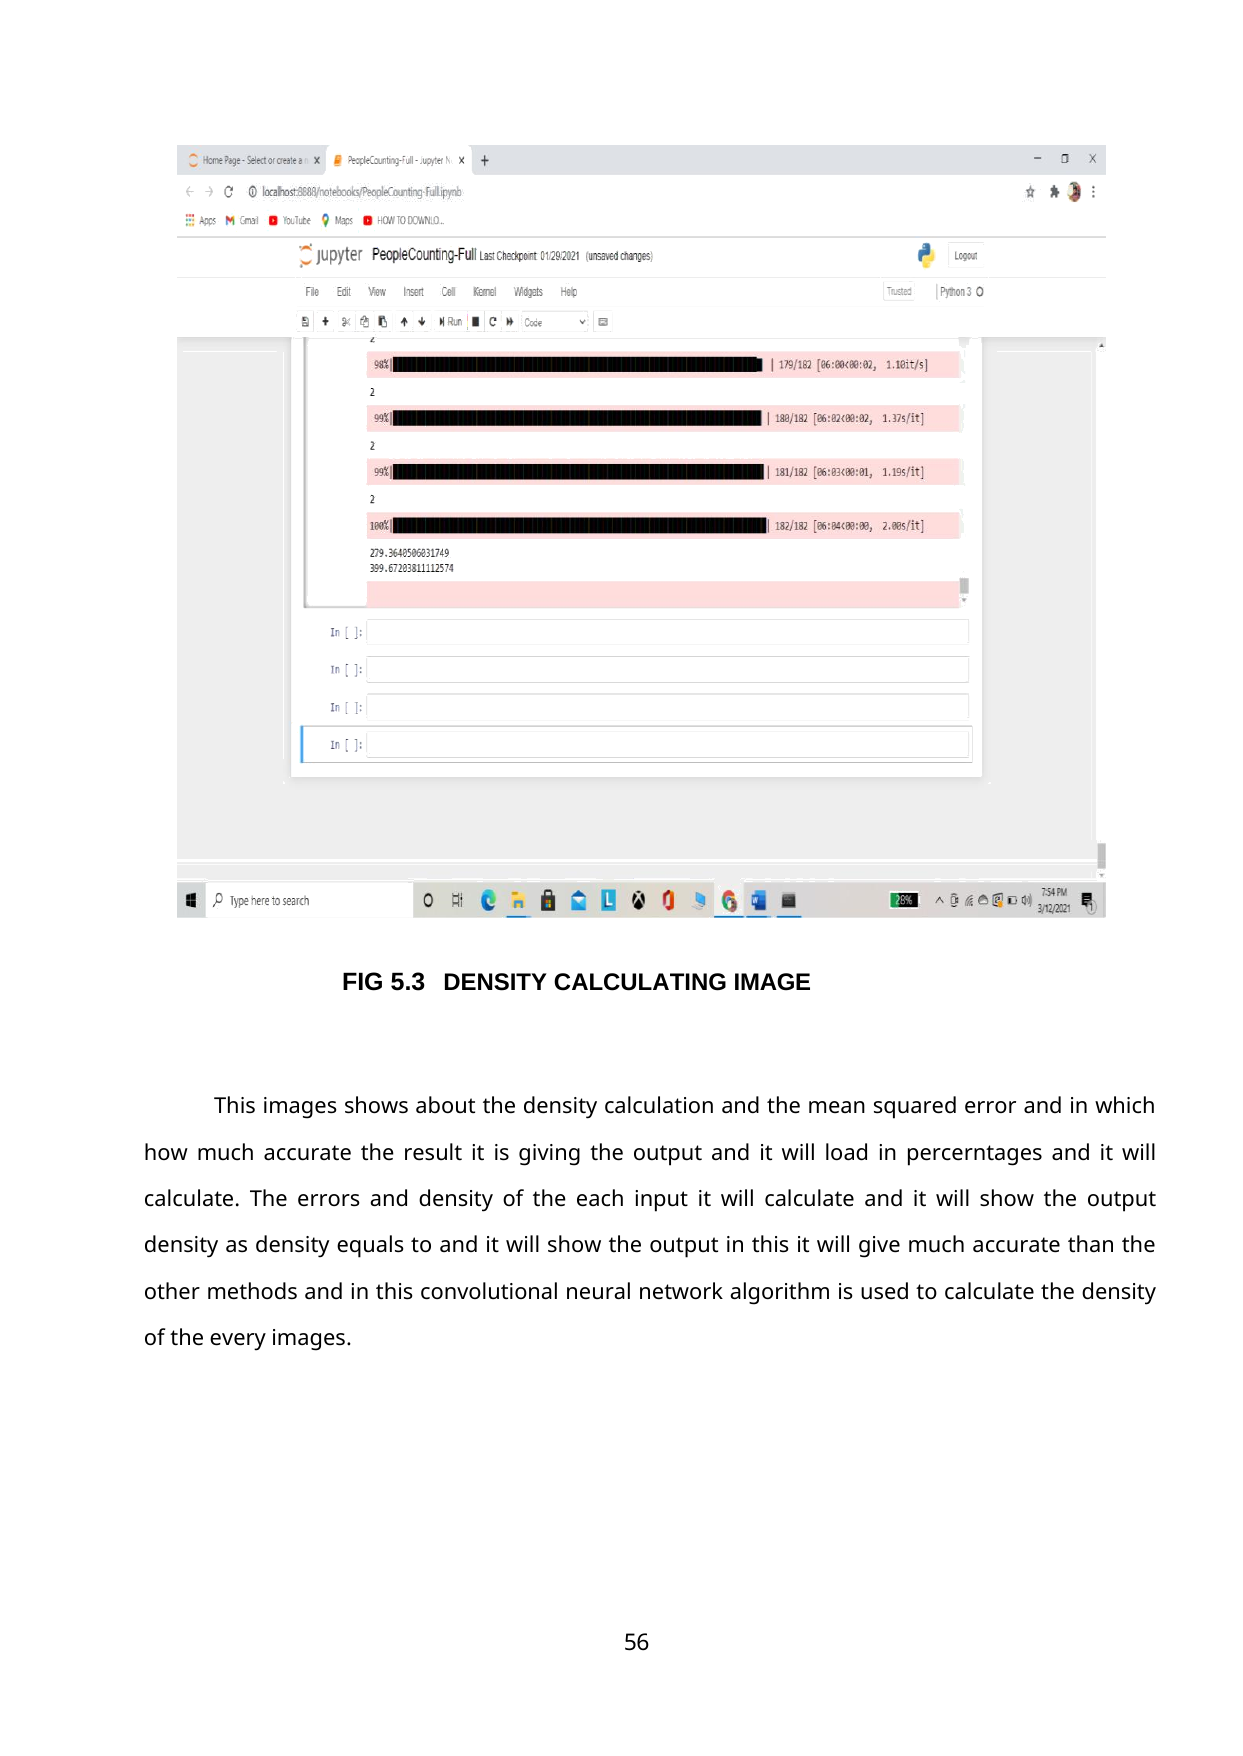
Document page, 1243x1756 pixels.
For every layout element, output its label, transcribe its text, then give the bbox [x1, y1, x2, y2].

picture [177, 145, 1106, 918]
text FIG 5.3 DENSITY CALCULATING IMAGE [342, 967, 1201, 995]
text This images shows about the density calculation and the mean squared error and in which how much accurate the result it is giving the output and it will load in percerntages and it will calculate. The errors and density of the each input it will calculate and it will show the output density as density equals to and it will show the output in this it will give much accurate than the other methods and in this convolutional neural network algorithm is used to calculate the density of the every images. [144, 1090, 1158, 1352]
